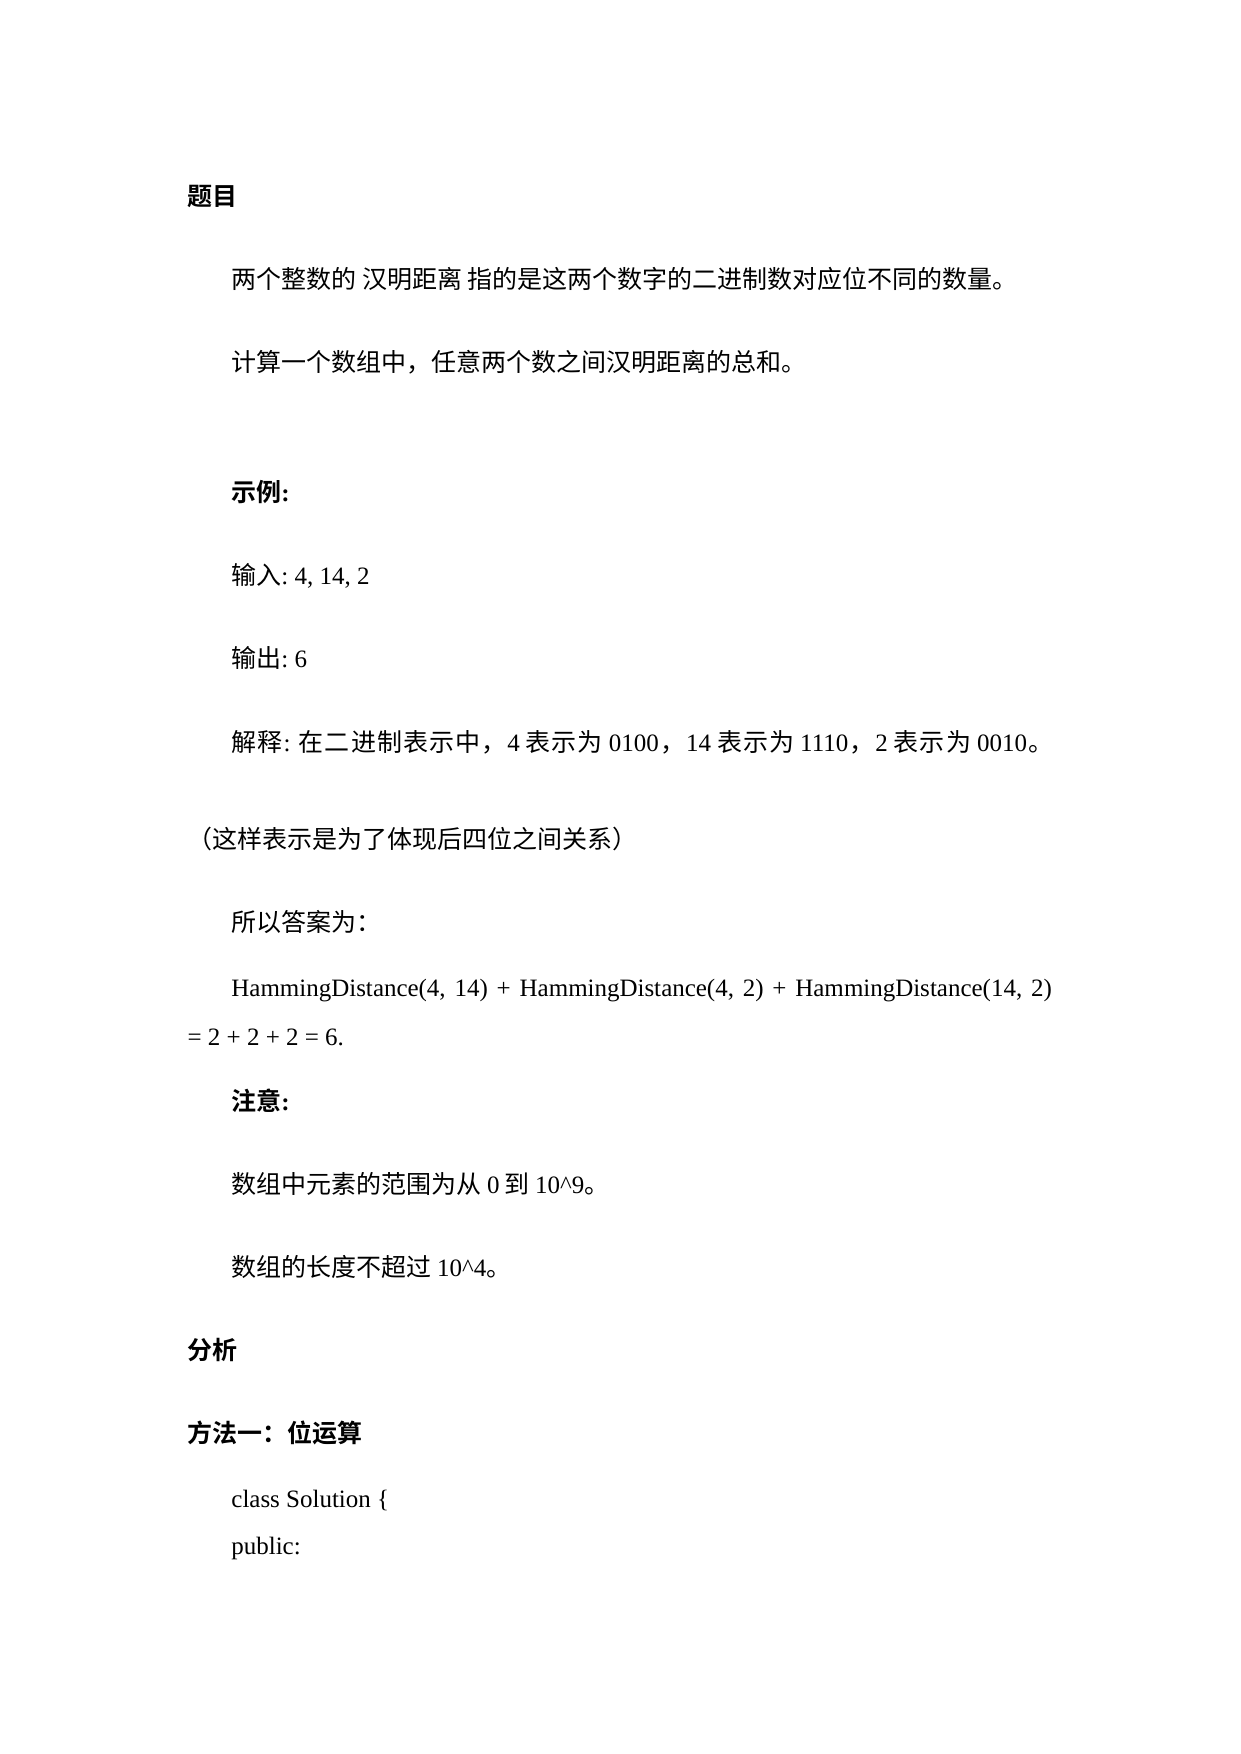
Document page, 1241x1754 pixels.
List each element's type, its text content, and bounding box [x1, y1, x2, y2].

text HammingDistance(4, 14) + HammingDistance(4, 2) + HammingDistance(14, 2) = 2 + 2 + 2 = 6. [187, 971, 1053, 1053]
text 示例: [187, 458, 1053, 523]
text 输入: 4, 14, 2 [187, 541, 1053, 606]
text 数组的长度不超过 10^4。 [187, 1233, 1053, 1298]
subtitle 题目 [187, 162, 1053, 227]
text 计算一个数组中，任意两个数之间汉明距离的总和。 [187, 328, 1053, 393]
text 两个整数的 汉明距离 指的是这两个数字的二进制数对应位不同的数量。 [187, 245, 1053, 310]
text public: [187, 1529, 1053, 1562]
subtitle 方法一：位运算 [187, 1399, 1053, 1464]
text 注意: [187, 1067, 1053, 1132]
text class Solution { [187, 1483, 1053, 1515]
text 数组中元素的范围为从 0到 10^9。 [187, 1150, 1053, 1215]
text 所以答案为： [187, 888, 1053, 953]
text 输出: 6 [187, 624, 1053, 689]
text 解释: 在二进制表示中，4表示为0100，14表示为1110，2表示为0010。（这样表示是为了体现后四位之间关系） [187, 708, 1053, 870]
subtitle 分析 [187, 1316, 1053, 1381]
